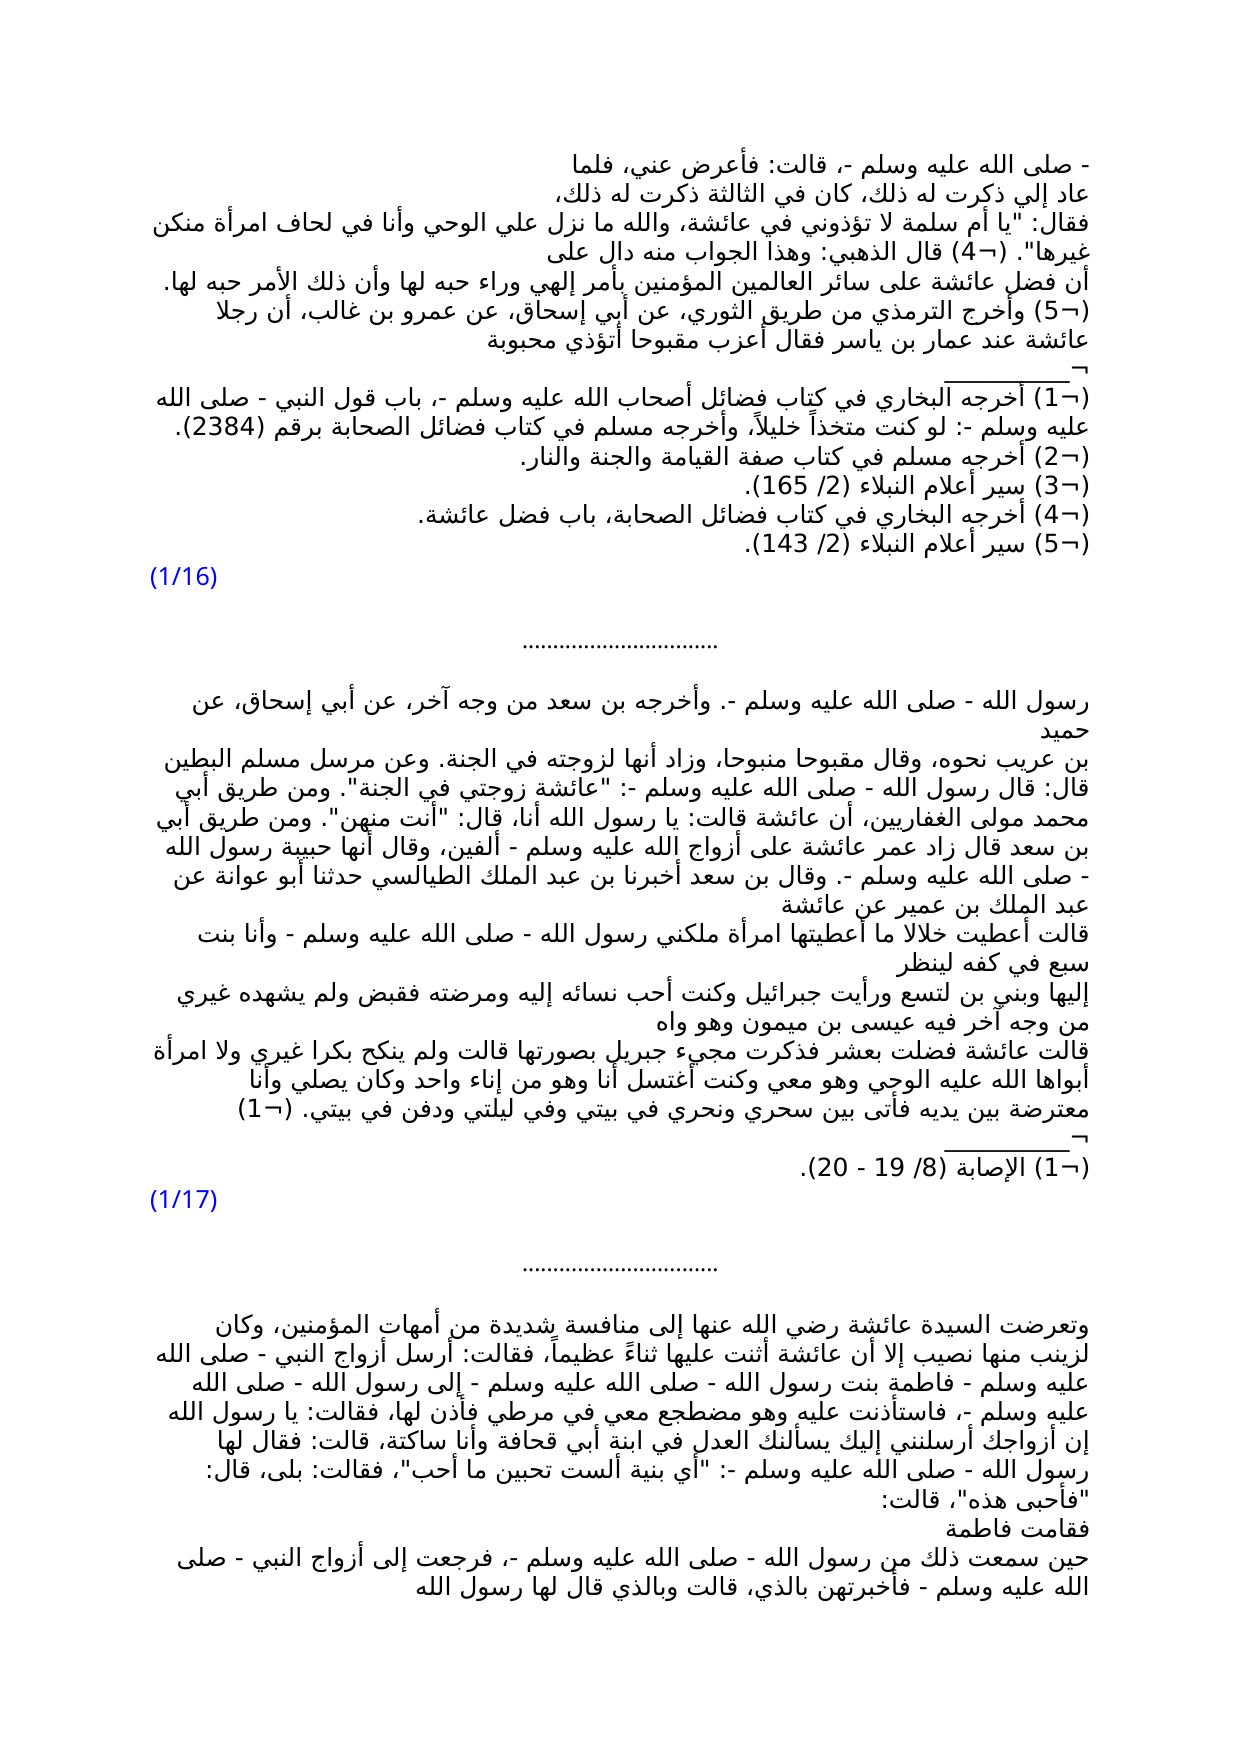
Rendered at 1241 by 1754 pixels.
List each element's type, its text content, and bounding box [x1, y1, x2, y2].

text (1/17) [150, 1182, 1090, 1216]
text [150, 1310, 1090, 1601]
text ................................ [150, 592, 1090, 686]
text رسول الله - صلى الله عليه وسلم -. وأخرجه بن سعد من وجه آخر، عن أبي إسحاق، عن حميد بن عريب نحوه، وقال مقبوحا منبوحا، وزاد أنها لزوجته في الجنة. وعن مرسل مسلم البطين قال: قال رسول الله - صلى الله عليه وسلم -: "عائشة زوجتي في الجنة". ومن طريق أبي محمد مولى الغفاريين، أن عائشة قالت: يا رسول الله أنا، قال: "أنت منهن". ومن طريق أبي بن سعد قال زاد عمر عائشة على أزواج الله عليه وسلم - ألفين، وقال أنها حبيبة رسول الله - صلى الله عليه وسلم -. وقال بن سعد أخبرنا بن عبد الملك الطيالسي حدثنا أبو عوانة عن عبد الملك بن عمير عن عائشة قالت أعطيت خلالا ما أعطيتها امرأة ملكني رسول الله - صلى الله عليه وسلم - وأنا بنت سبع في كفه لينظر إليها وبني بن لتسع ورأيت جبرائيل وكنت أحب نسائه إليه ومرضته فقبض ولم يشهده غيري من وجه آخر فيه عيسى بن ميمون وهو واه قالت عائشة فضلت بعشر فذكرت مجيء جبريل بصورتها قالت ولم ينكح بكرا غيري ولا امرأة أبواها الله عليه الوحي وهو معي وكنت أغتسل أنا وهو من إناء واحد وكان يصلي وأنا معترضة بين يديه فأتى بين سحري ونحري في بيتي وفي ليلتي ودفن في بيتي. (¬1) ¬__________ (¬1) الإصابة (8/ 19 - 20). [150, 686, 1090, 1182]
text ................................ [150, 1216, 1090, 1310]
text (1/16) [150, 558, 1090, 592]
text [150, 150, 1090, 558]
